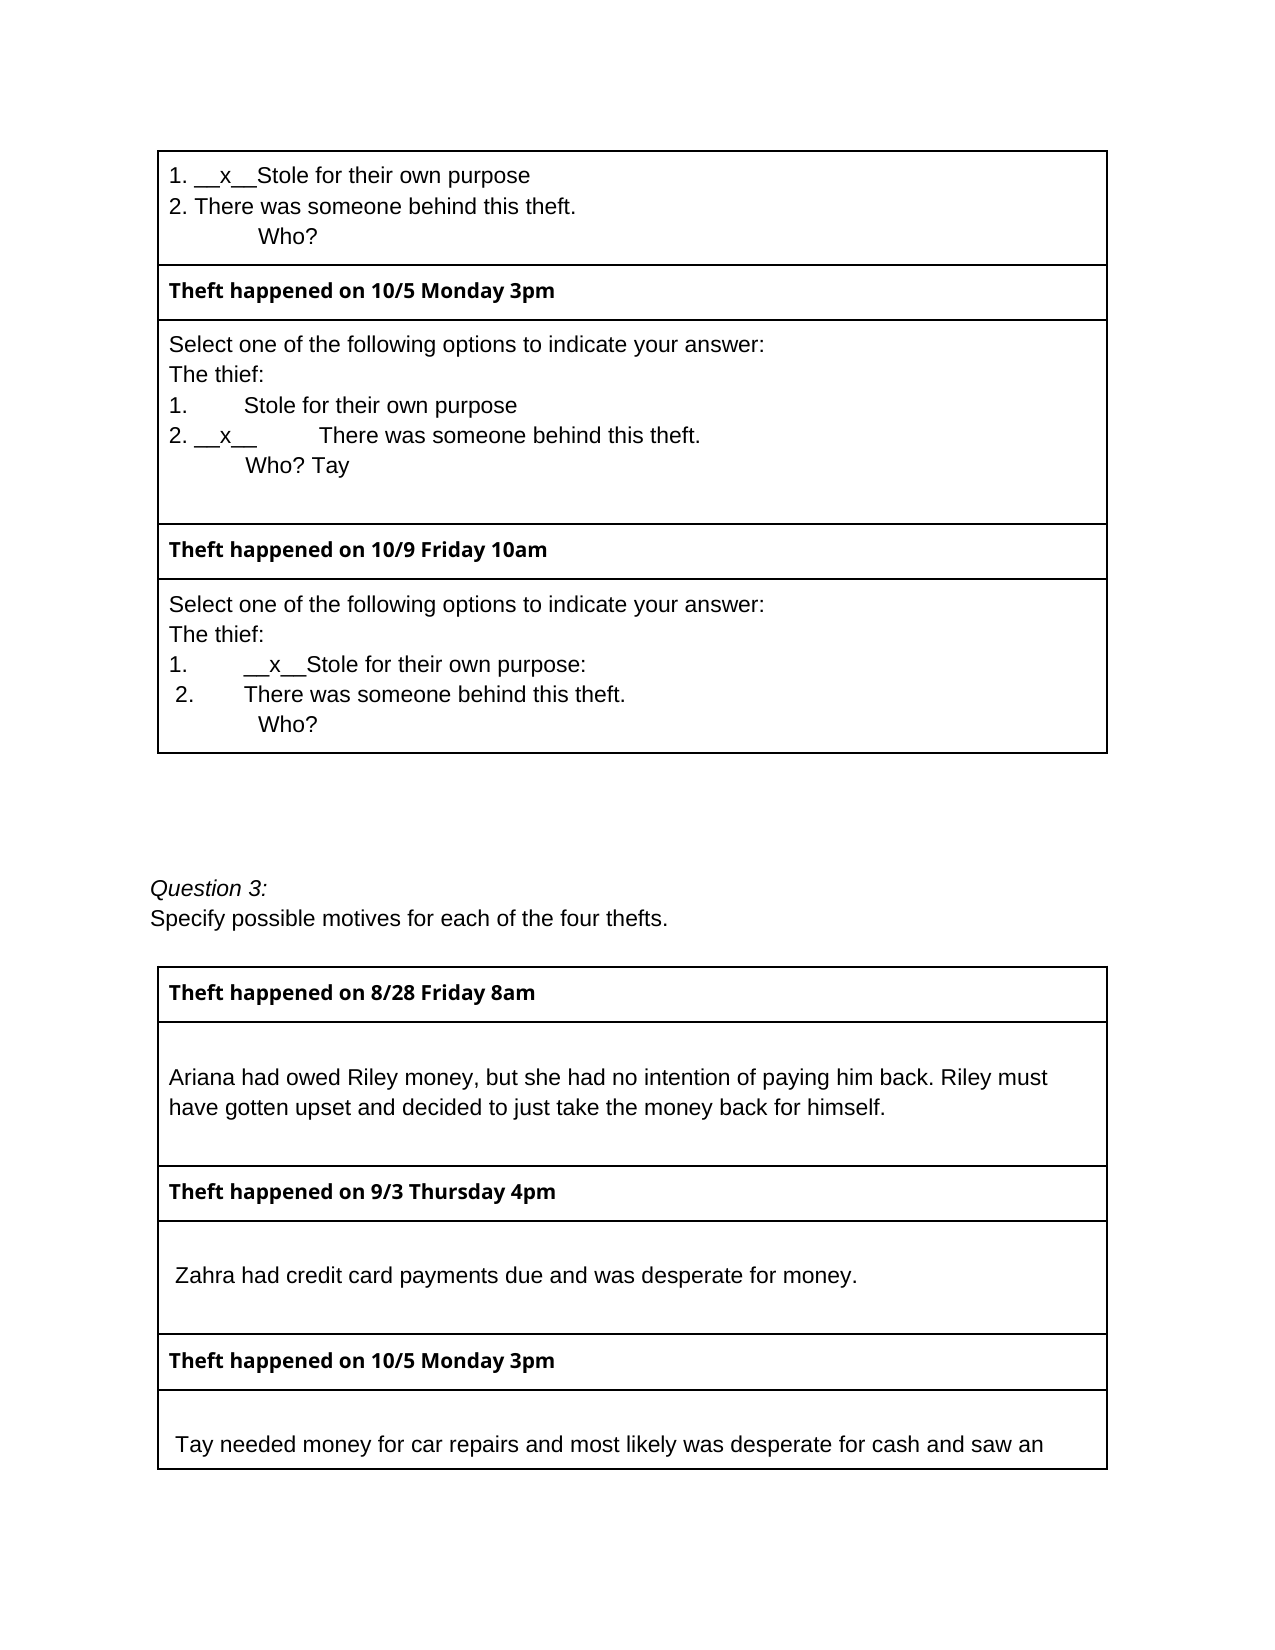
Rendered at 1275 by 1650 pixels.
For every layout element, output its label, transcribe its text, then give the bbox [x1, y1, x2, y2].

table_cell Theft happened on 9/3 Thursday 4pm [159, 1167, 1106, 1220]
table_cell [159, 1391, 1106, 1468]
table_cell Theft happened on 10/5 Monday 3pm [159, 266, 1106, 319]
table_cell Ariana had owed Riley money, but she had no intention of paying him back. Riley must have gotten upset and decided to just take the money back for himself. [159, 1023, 1106, 1164]
table_header Theft happened on 8/28 Friday 8am [159, 968, 1106, 1021]
table_cell Theft happened on 10/5 Monday 3pm [159, 1335, 1106, 1388]
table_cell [159, 152, 1106, 263]
table_cell Zahra had credit card payments due and was desperate for money. [159, 1222, 1106, 1333]
table_cell Theft happened on 10/9 Friday 10am [159, 525, 1106, 578]
text Question 3: [150, 875, 1125, 901]
table_cell Select one of the following options to indicate your answer: The thief: 1. Stole for their own purpose 2. __x__ There was someone behind this theft. Who? Tay [159, 321, 1106, 523]
table_cell Select one of the following options to indicate your answer: The thief: 1. __x__Stole for their own purpose: 2. There was someone behind this theft. Who? [159, 580, 1106, 752]
text Specify possible motives for each of the four thefts. [150, 905, 1125, 932]
